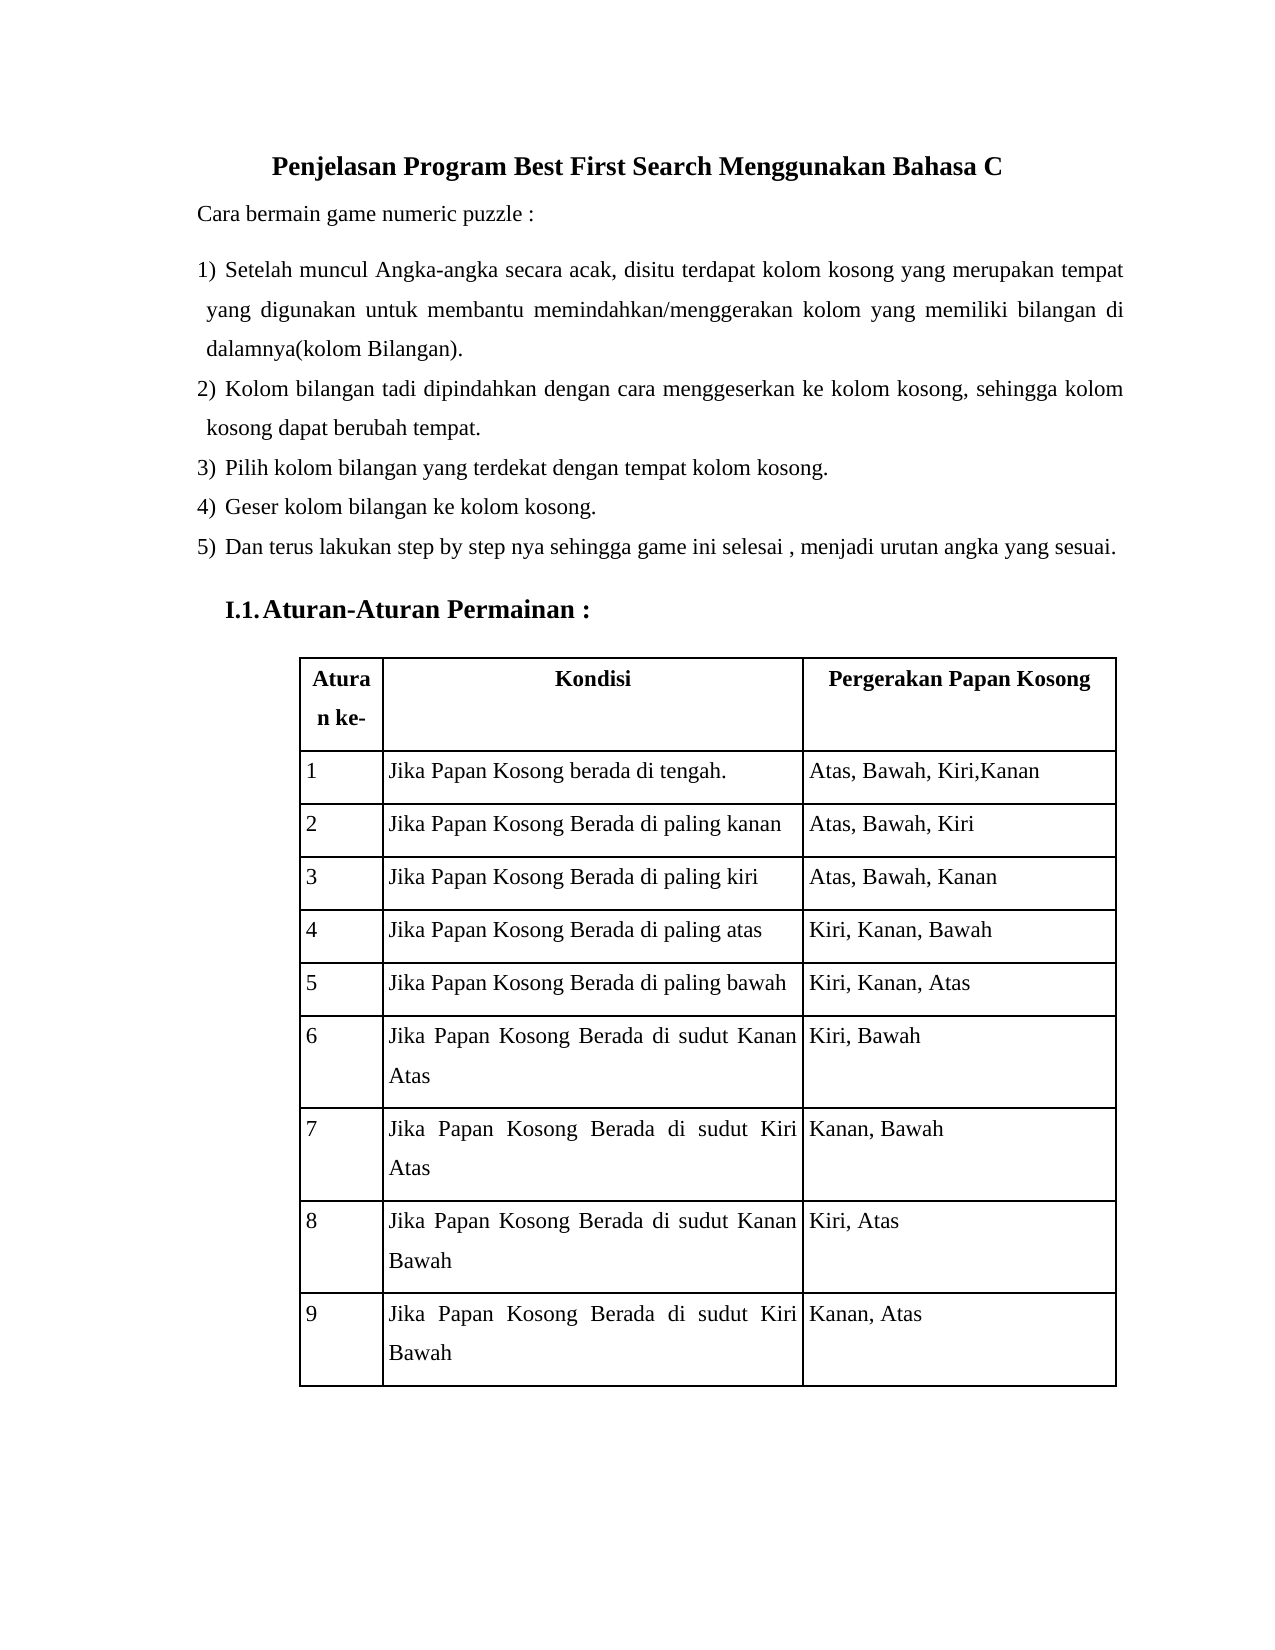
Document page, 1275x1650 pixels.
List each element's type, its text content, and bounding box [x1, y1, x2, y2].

list Dan terus lakukan step by step nya sehingga game ini selesai , menjadi urutan angka yang sesuai. [197, 533, 1125, 559]
table_cell 1 [301, 752, 382, 802]
table_cell 6 [301, 1017, 382, 1107]
table_cell Kanan, Bawah [804, 1109, 1115, 1199]
table_cell Jika Papan Kosong Berada di sudut Kiri Atas [384, 1109, 802, 1199]
table_cell Atas, Bawah, Kanan [804, 858, 1115, 908]
table_cell Jika Papan Kosong Berada di sudut Kanan Atas [384, 1017, 802, 1107]
list Kolom bilangan tadi dipindahkan dengan cara menggeserkan ke kolom kosong, sehingga kolom kosong dapat berubah tempat. [197, 375, 1125, 441]
text Cara bermain game numeric puzzle : [197, 200, 1125, 227]
table_cell Kiri, Kanan, Bawah [804, 911, 1115, 962]
text Penjelasan Program Best First Search Menggunakan Bahasa C [150, 150, 1125, 181]
table_cell Jika Papan Kosong Berada di sudut Kiri Bawah [384, 1294, 802, 1384]
table_cell Kiri, Bawah [804, 1017, 1115, 1107]
table_cell Jika Papan Kosong Berada di paling atas [384, 911, 802, 962]
table_cell 2 [301, 805, 382, 856]
table_cell 7 [301, 1109, 382, 1199]
list Pilih kolom bilangan yang terdekat dengan tempat kolom kosong. [197, 454, 1125, 480]
table_header Aturan ke- [301, 659, 382, 749]
table_header Pergerakan Papan Kosong [804, 659, 1115, 749]
table_cell 9 [301, 1294, 382, 1384]
table_cell Kiri, Atas [804, 1202, 1115, 1292]
table_cell Kanan, Atas [804, 1294, 1115, 1384]
table_cell Atas, Bawah, Kiri [804, 805, 1115, 856]
table_cell 4 [301, 911, 382, 962]
list Geser kolom bilangan ke kolom kosong. [197, 493, 1125, 519]
table_cell Kiri, Kanan, Atas [804, 964, 1115, 1014]
table_cell 5 [301, 964, 382, 1014]
table_cell 3 [301, 858, 382, 908]
table_cell Jika Papan Kosong berada di tengah. [384, 752, 802, 802]
table_cell Jika Papan Kosong Berada di paling kanan [384, 805, 802, 856]
table_header Kondisi [384, 659, 802, 749]
table_cell Jika Papan Kosong Berada di paling bawah [384, 964, 802, 1014]
table_cell Jika Papan Kosong Berada di sudut Kanan Bawah [384, 1202, 802, 1292]
subtitle Aturan-Aturan Permainan : [225, 593, 1125, 624]
list Setelah muncul Angka-angka secara acak, disitu terdapat kolom kosong yang merupakan tempat yang digunakan untuk membantu memindahkan/menggerakan kolom yang memiliki bilangan di dalamnya(kolom Bilangan). [197, 256, 1125, 362]
table_cell Jika Papan Kosong Berada di paling kiri [384, 858, 802, 908]
table_cell 8 [301, 1202, 382, 1292]
table_cell Atas, Bawah, Kiri,Kanan [804, 752, 1115, 802]
